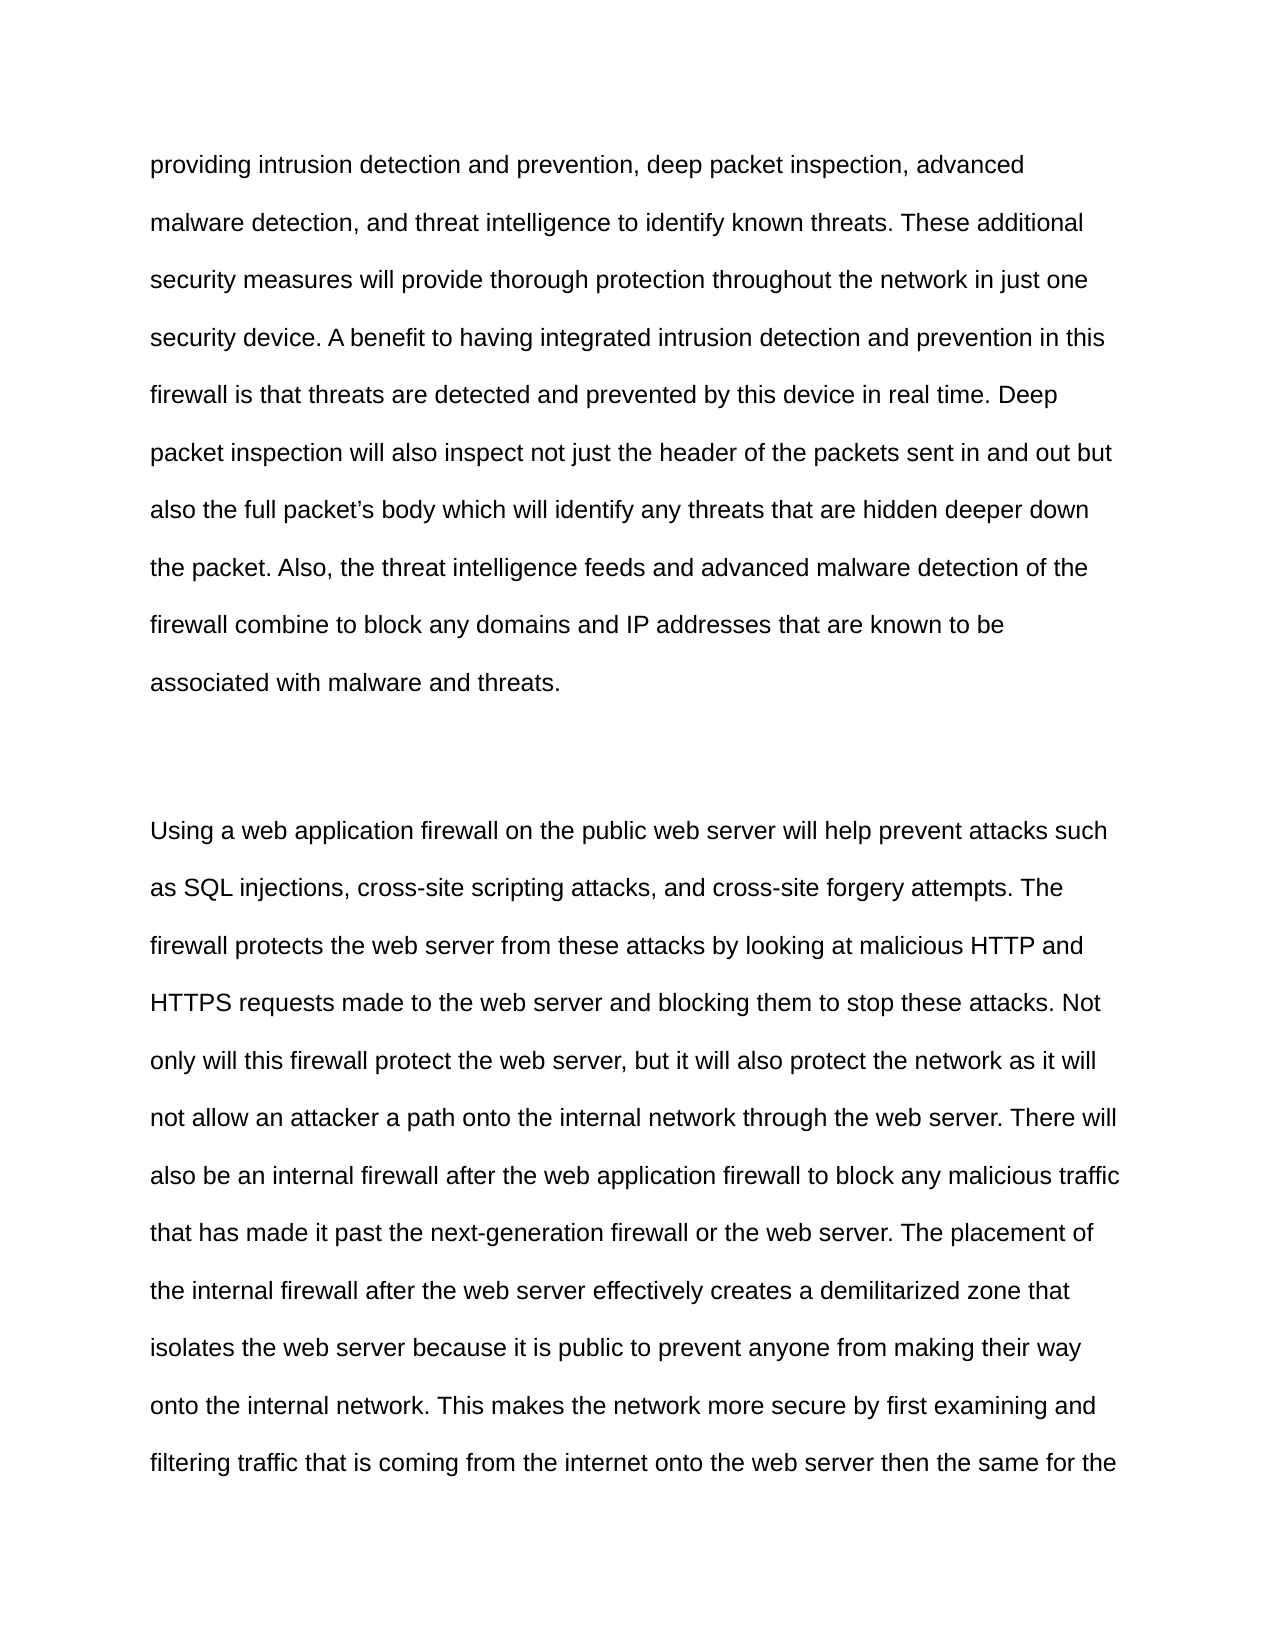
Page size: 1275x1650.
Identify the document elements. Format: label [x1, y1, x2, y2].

text [150, 150, 1125, 696]
text [150, 816, 1125, 1477]
